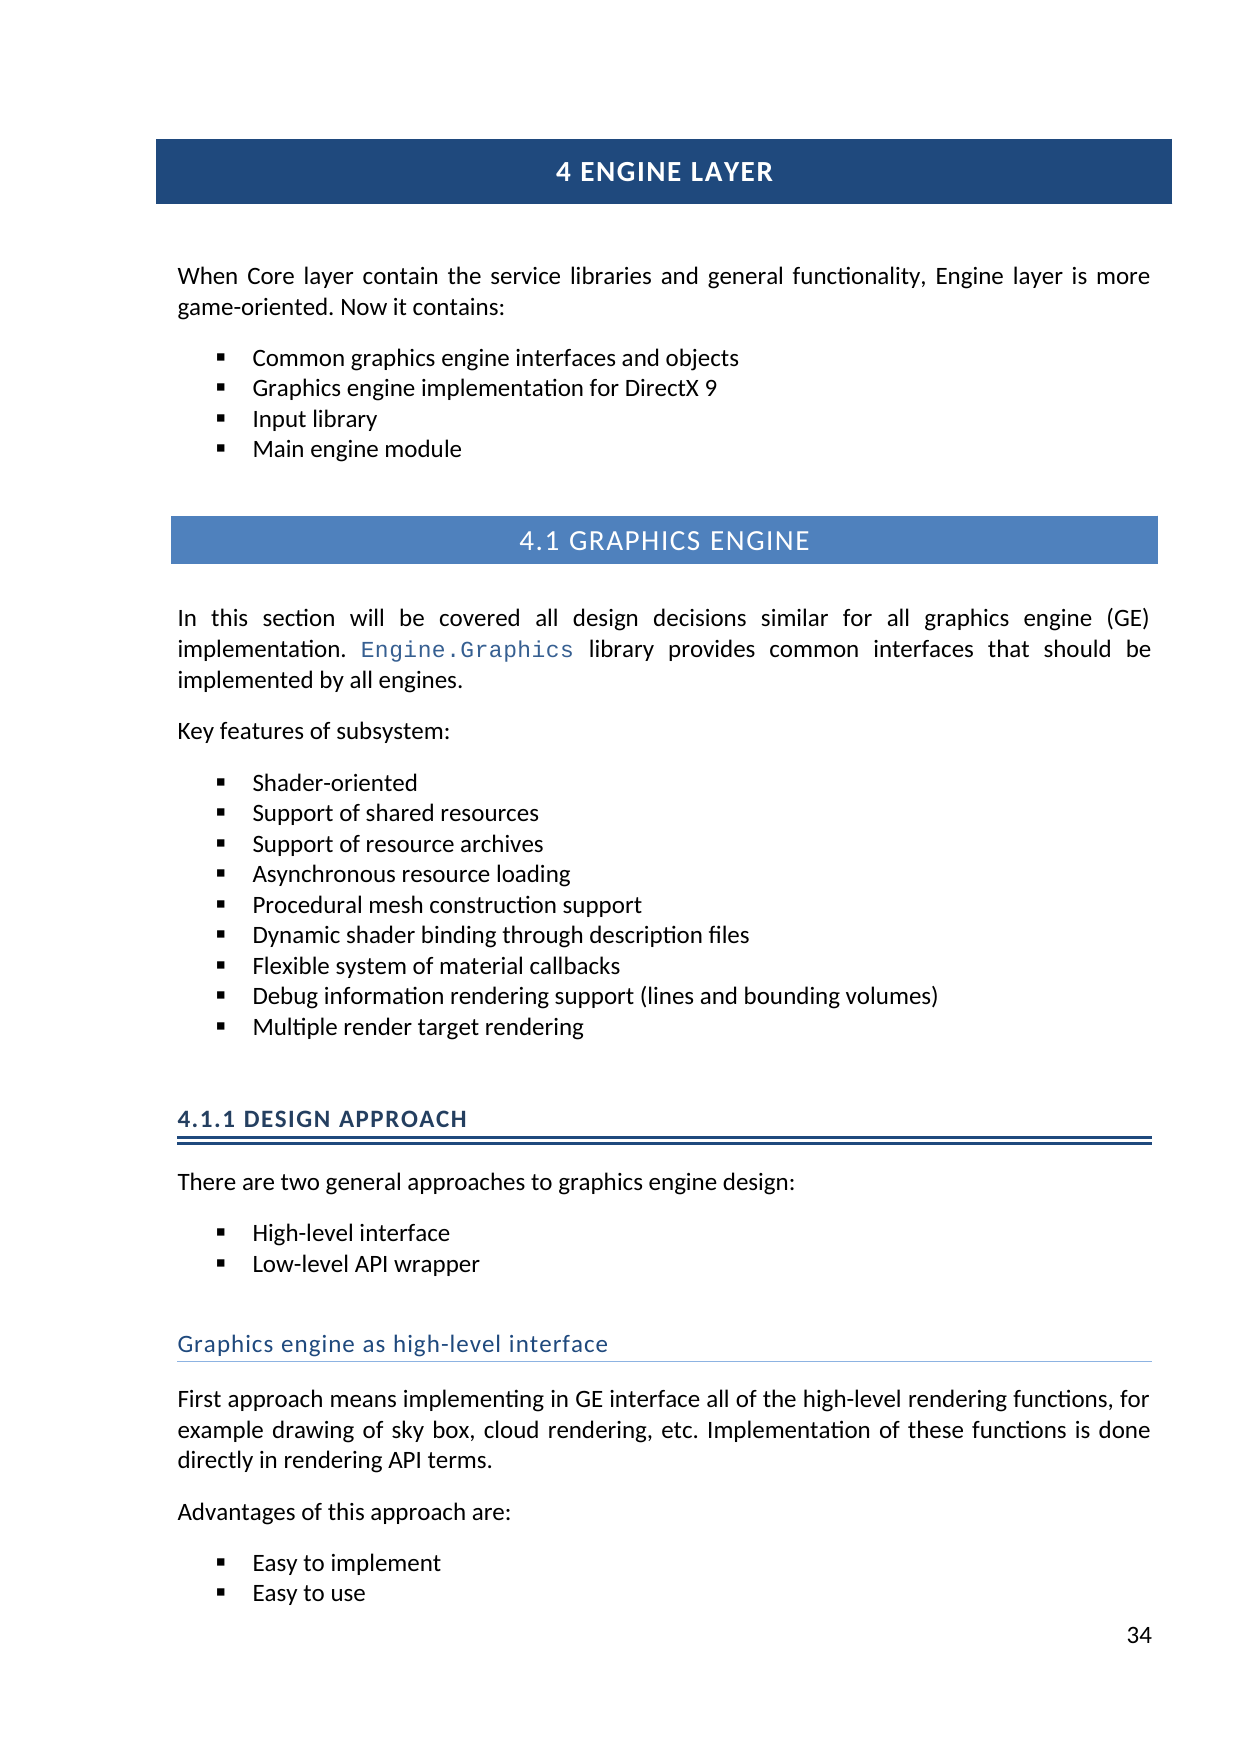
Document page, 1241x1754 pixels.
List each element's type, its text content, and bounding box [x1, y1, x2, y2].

text In this section will be covered all design decisions similar for all graphics engine (GE) implementation. Engine.Graphics library provides common interfaces that should be implemented by all engines. [177, 602, 1152, 694]
text First approach means implementing in GE interface all of the high-level rendering functions, for example drawing of sky box, cloud rendering, etc. Implementation of these functions is done directly in rendering API terms. [177, 1383, 1152, 1475]
text There are two general approaches to graphics engine design: [177, 1166, 1152, 1196]
list Multiple render target rendering [215, 1011, 1152, 1041]
text Key features of subsystem: [177, 715, 1152, 746]
list High-level interface [215, 1217, 1152, 1248]
list Common graphics engine interfaces and objects [215, 342, 1152, 373]
list Flexible system of material callbacks [215, 950, 1152, 980]
list Support of resource archives [215, 828, 1152, 858]
list Asynchronous resource loading [215, 858, 1152, 889]
list Low-level API wrapper [215, 1248, 1152, 1278]
list Procedural mesh construction support [215, 889, 1152, 919]
subtitle Graphics engine as high-level interface [177, 1328, 1152, 1361]
list Support of shared resources [215, 797, 1152, 828]
list Input library [215, 403, 1152, 434]
subtitle 4 Engine layer [169, 151, 1160, 191]
list Dynamic shader binding through description files [215, 919, 1152, 950]
list Easy to implement [215, 1547, 1152, 1578]
list Debug information rendering support (lines and bounding volumes) [215, 980, 1152, 1011]
text Advantages of this approach are: [177, 1496, 1152, 1526]
list Easy to use [215, 1578, 1152, 1608]
list Shader-oriented [215, 767, 1152, 797]
list Graphics engine implementation for DirectX 9 [215, 373, 1152, 403]
subtitle 4.1 Graphics engine [177, 522, 1152, 557]
text When Core layer contain the service libraries and general functionality, Engine layer is more game-oriented. Now it contains: [177, 260, 1152, 321]
subtitle 4.1.1 Design approach [177, 1103, 1152, 1136]
list Main engine module [215, 434, 1152, 464]
